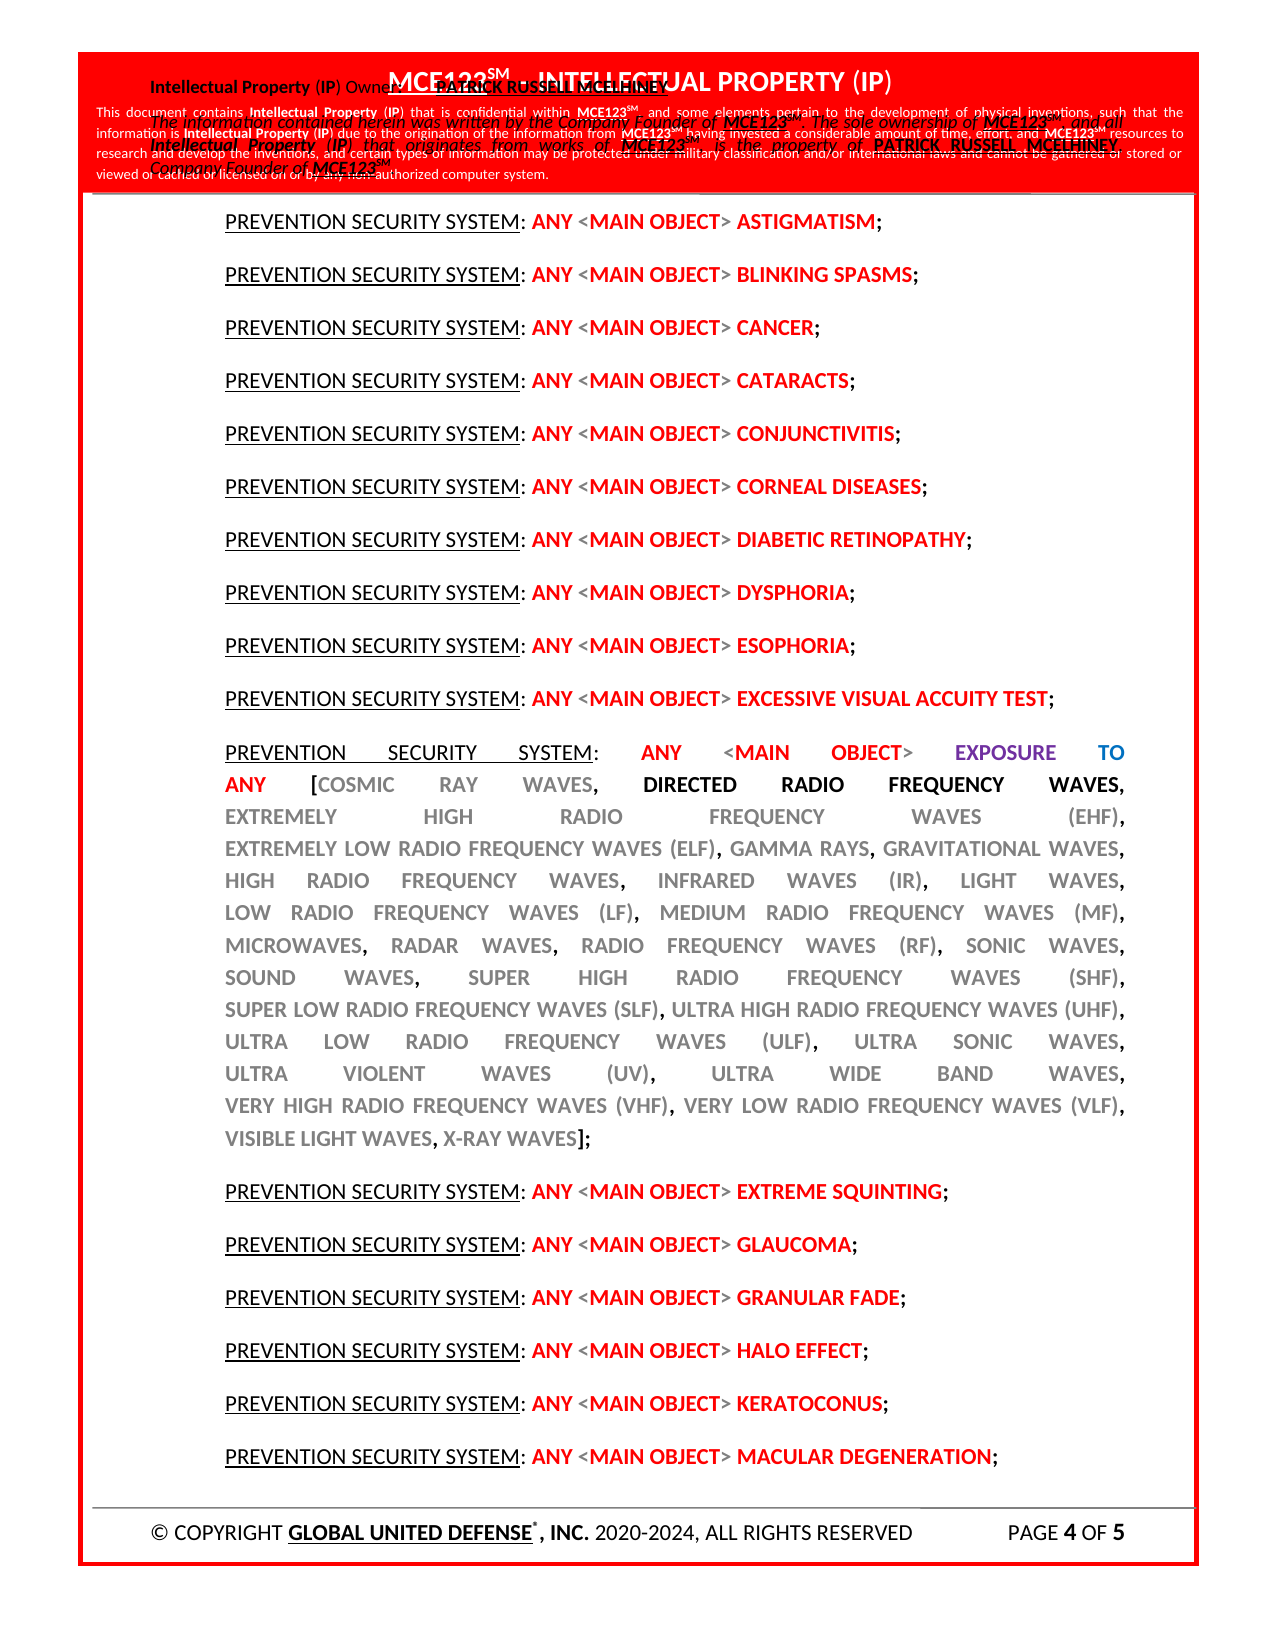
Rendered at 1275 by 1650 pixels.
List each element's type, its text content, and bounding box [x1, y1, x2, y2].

text PREVENTION SECURITY SYSTEM: ANY <MAIN OBJECT> EXPOSURE TO ANY [COSMIC RAY WAVES, DIRECTED RADIO FREQUENCY WAVES, EXTREMELY HIGH RADIO FREQUENCY WAVES (EHF), EXTREMELY LOW RADIO FREQUENCY WAVES (ELF), GAMMA RAYS, GRAVITATIONAL WAVES, HIGH RADIO FREQUENCY WAVES, INFRARED WAVES (IR), LIGHT WAVES, LOW RADIO FREQUENCY WAVES (LF), MEDIUM RADIO FREQUENCY WAVES (MF), MICROWAVES, RADAR WAVES, RADIO FREQUENCY WAVES (RF), SONIC WAVES, SOUND WAVES, SUPER HIGH RADIO FREQUENCY WAVES (SHF), SUPER LOW RADIO FREQUENCY WAVES (SLF), ULTRA HIGH RADIO FREQUENCY WAVES (UHF), ULTRA LOW RADIO FREQUENCY WAVES (ULF), ULTRA SONIC WAVES, ULTRA VIOLENT WAVES (UV), ULTRA WIDE BAND WAVES, VERY HIGH RADIO FREQUENCY WAVES (VHF), VERY LOW RADIO FREQUENCY WAVES (VLF), VISIBLE LIGHT WAVES, X-RAY WAVES]; [225, 738, 1125, 1152]
text PREVENTION SECURITY SYSTEM: ANY <MAIN OBJECT> HALO EFFECT; [225, 1336, 1125, 1364]
text PREVENTION SECURITY SYSTEM: ANY <MAIN OBJECT> MACULAR DEGENERATION; [225, 1442, 1125, 1470]
text PREVENTION SECURITY SYSTEM: ANY <MAIN OBJECT> DYSPHORIA; [225, 578, 1125, 607]
text PREVENTION SECURITY SYSTEM: ANY <MAIN OBJECT> KERATOCONUS; [225, 1389, 1125, 1417]
text PREVENTION SECURITY SYSTEM: ANY <MAIN OBJECT> GLAUCOMA; [225, 1230, 1125, 1258]
text PREVENTION SECURITY SYSTEM: ANY <MAIN OBJECT> EXCESSIVE VISUAL ACCUITY TEST; [225, 684, 1125, 713]
text PREVENTION SECURITY SYSTEM: ANY <MAIN OBJECT> ASTIGMATISM; [225, 207, 1125, 235]
text PREVENTION SECURITY SYSTEM: ANY <MAIN OBJECT> CANCER; [225, 313, 1125, 341]
text PREVENTION SECURITY SYSTEM: ANY <MAIN OBJECT> CATARACTS; [225, 366, 1125, 394]
text PREVENTION SECURITY SYSTEM: ANY <MAIN OBJECT> EXTREME SQUINTING; [225, 1177, 1125, 1205]
text PREVENTION SECURITY SYSTEM: ANY <MAIN OBJECT> DIABETIC RETINOPATHY; [225, 526, 1125, 553]
text PREVENTION SECURITY SYSTEM: ANY <MAIN OBJECT> CONJUNCTIVITIS; [225, 419, 1125, 447]
text PREVENTION SECURITY SYSTEM: ANY <MAIN OBJECT> ESOPHORIA; [225, 632, 1125, 659]
text PREVENTION SECURITY SYSTEM: ANY <MAIN OBJECT> GRANULAR FADE; [225, 1283, 1125, 1311]
text PREVENTION SECURITY SYSTEM: ANY <MAIN OBJECT> CORNEAL DISEASES; [225, 472, 1125, 501]
text PREVENTION SECURITY SYSTEM: ANY <MAIN OBJECT> BLINKING SPASMS; [225, 260, 1125, 288]
